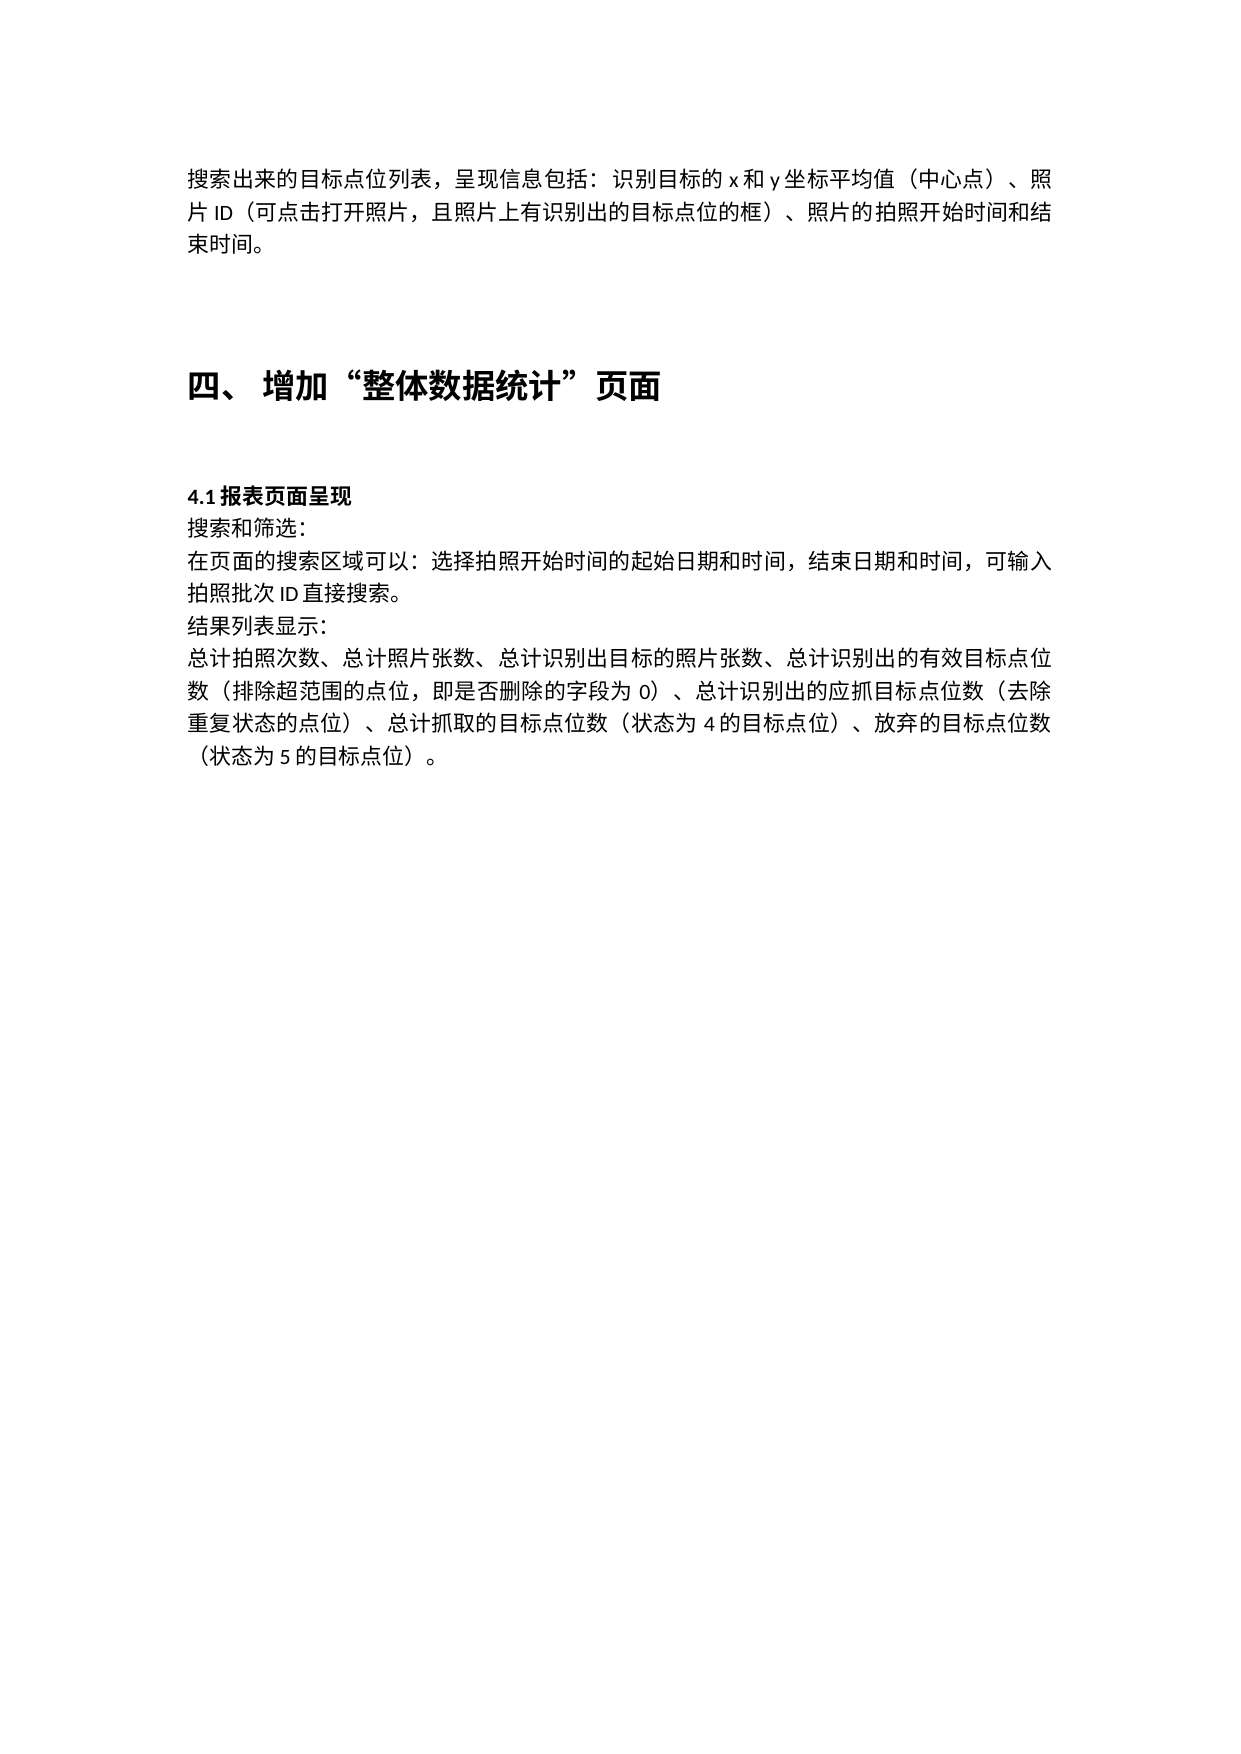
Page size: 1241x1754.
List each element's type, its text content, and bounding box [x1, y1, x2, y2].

text 搜索和筛选： [187, 511, 1053, 543]
subtitle 增加“整体数据统计”页面 [187, 352, 1053, 417]
text 在页面的搜索区域可以：选择拍照开始时间的起始日期和时间，结束日期和时间，可输入拍照批次ID直接搜索。 [187, 543, 1053, 608]
text 搜索出来的目标点位列表，呈现信息包括：识别目标的x和y坐标平均值（中心点）、照片ID（可点击打开照片，且照片上有识别出的目标点位的框）、照片的拍照开始时间和结束时间。 [187, 162, 1053, 259]
text 结果列表显示： [187, 608, 1053, 641]
text 总计拍照次数、总计照片张数、总计识别出目标的照片张数、总计识别出的有效目标点位数（排除超范围的点位，即是否删除的字段为0）、总计识别出的应抓目标点位数（去除重复状态的点位）、总计抓取的目标点位数（状态为4的目标点位）、放弃的目标点位数（状态为5的目标点位）。 [187, 641, 1053, 771]
text 4.1 报表页面呈现 [187, 478, 1053, 511]
